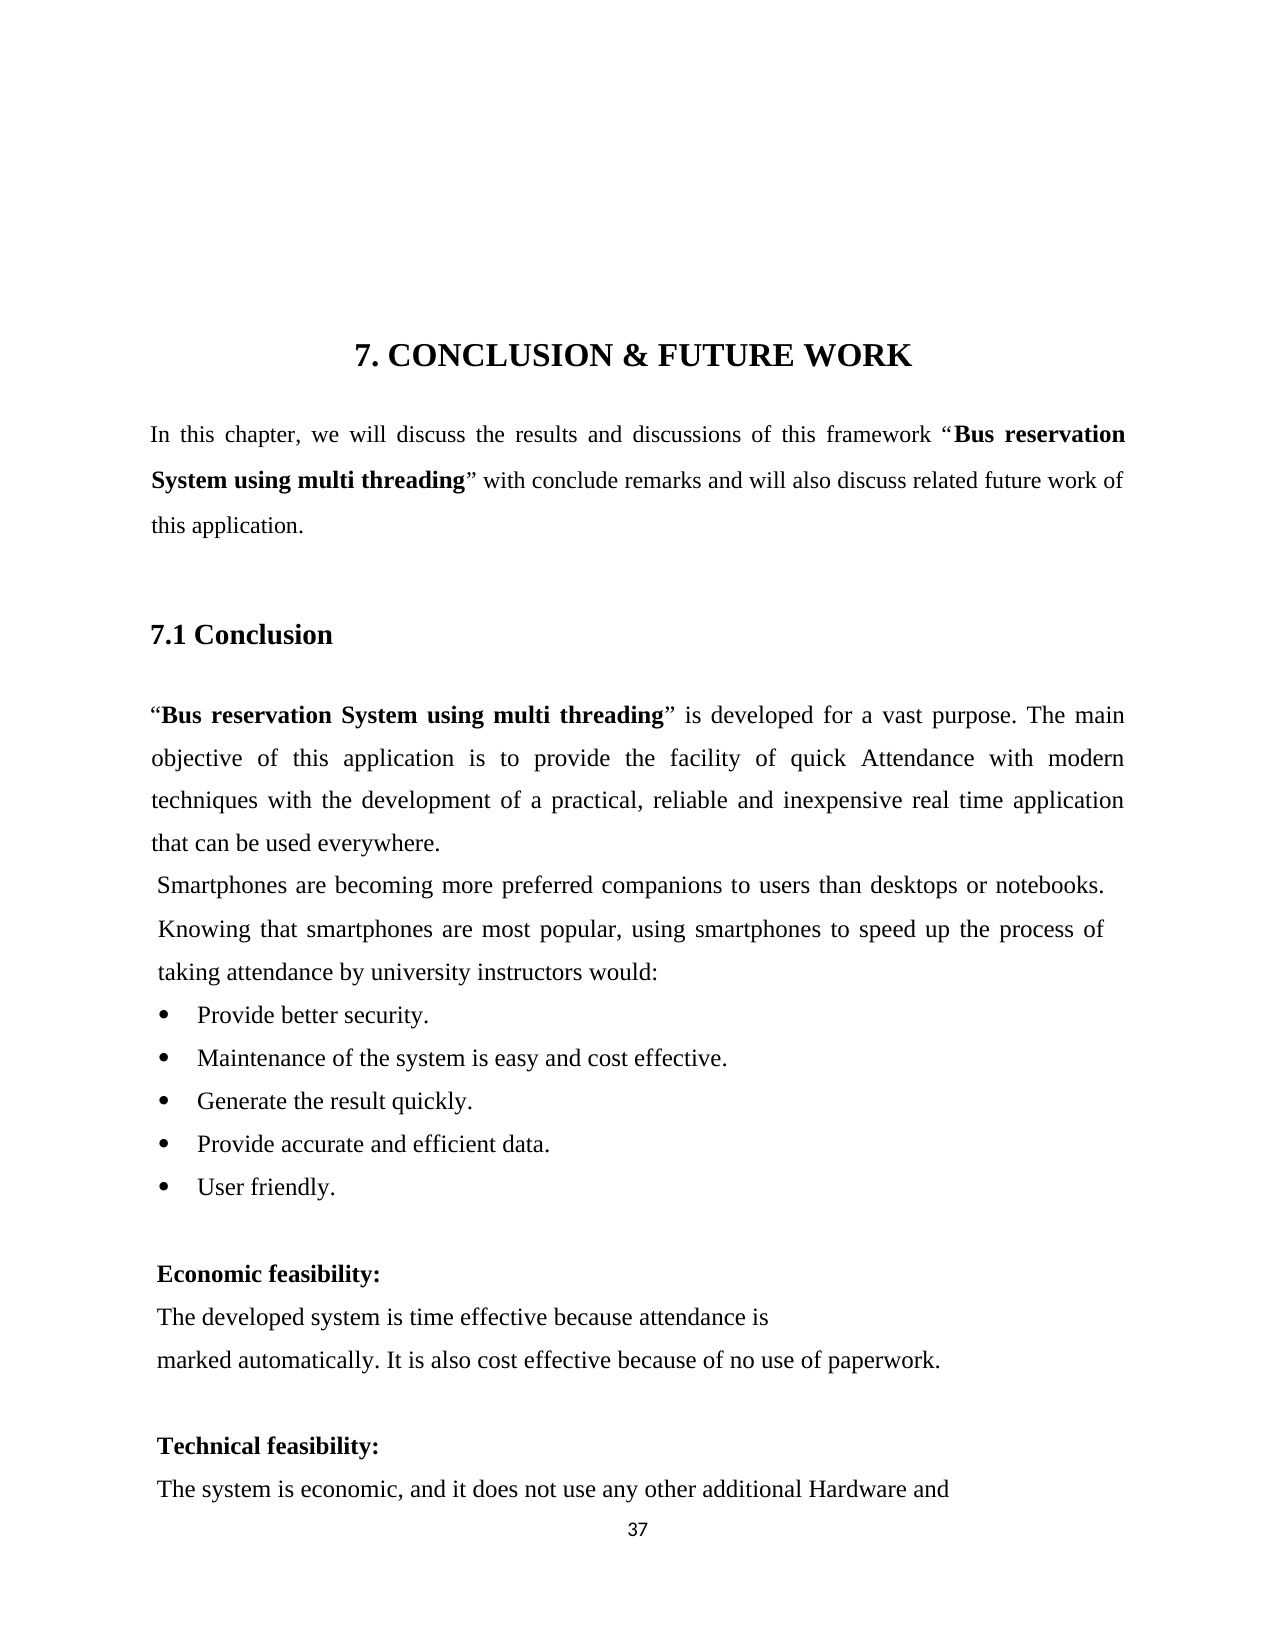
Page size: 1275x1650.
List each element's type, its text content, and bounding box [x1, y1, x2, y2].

list User friendly. [159, 1172, 1125, 1201]
text “Bus reservation System using multi threading” is developed for a vast purpose. The main objective of this application is to provide the facility of quick Attendance with modern techniques with the development of a practical, reliable and inexpensive real time application that can be used everywhere. [150, 700, 1125, 856]
text marked automatically. It is also cost effective because of no use of paperwork. [157, 1345, 1125, 1374]
text The system is economic, and it does not use any other additional Hardware and [157, 1474, 1125, 1503]
subtitle 7.1 Conclusion [150, 617, 1125, 651]
text Technical feasibility: [157, 1431, 1125, 1460]
text Smartphones are becoming more preferred companions to users than desktops or notebooks. Knowing that smartphones are most popular, using smartphones to speed up the process of taking attendance by university instructors would: [157, 871, 1105, 986]
list Maintenance of the system is easy and cost effective. [159, 1043, 1125, 1072]
text The developed system is time effective because attendance is [157, 1302, 1125, 1331]
list Provide better security. [159, 1000, 1125, 1029]
text Economic feasibility: [157, 1259, 1125, 1287]
text In this chapter, we will discuss the results and discussions of this framework “Bus reservation System using multi threading” with conclude remarks and will also discuss related future work of this application. [150, 419, 1125, 539]
list Generate the result quickly. [159, 1086, 1125, 1115]
subtitle 7. CONCLUSION & FUTURE WORK [150, 335, 1116, 373]
list Provide accurate and efficient data. [159, 1129, 1125, 1158]
